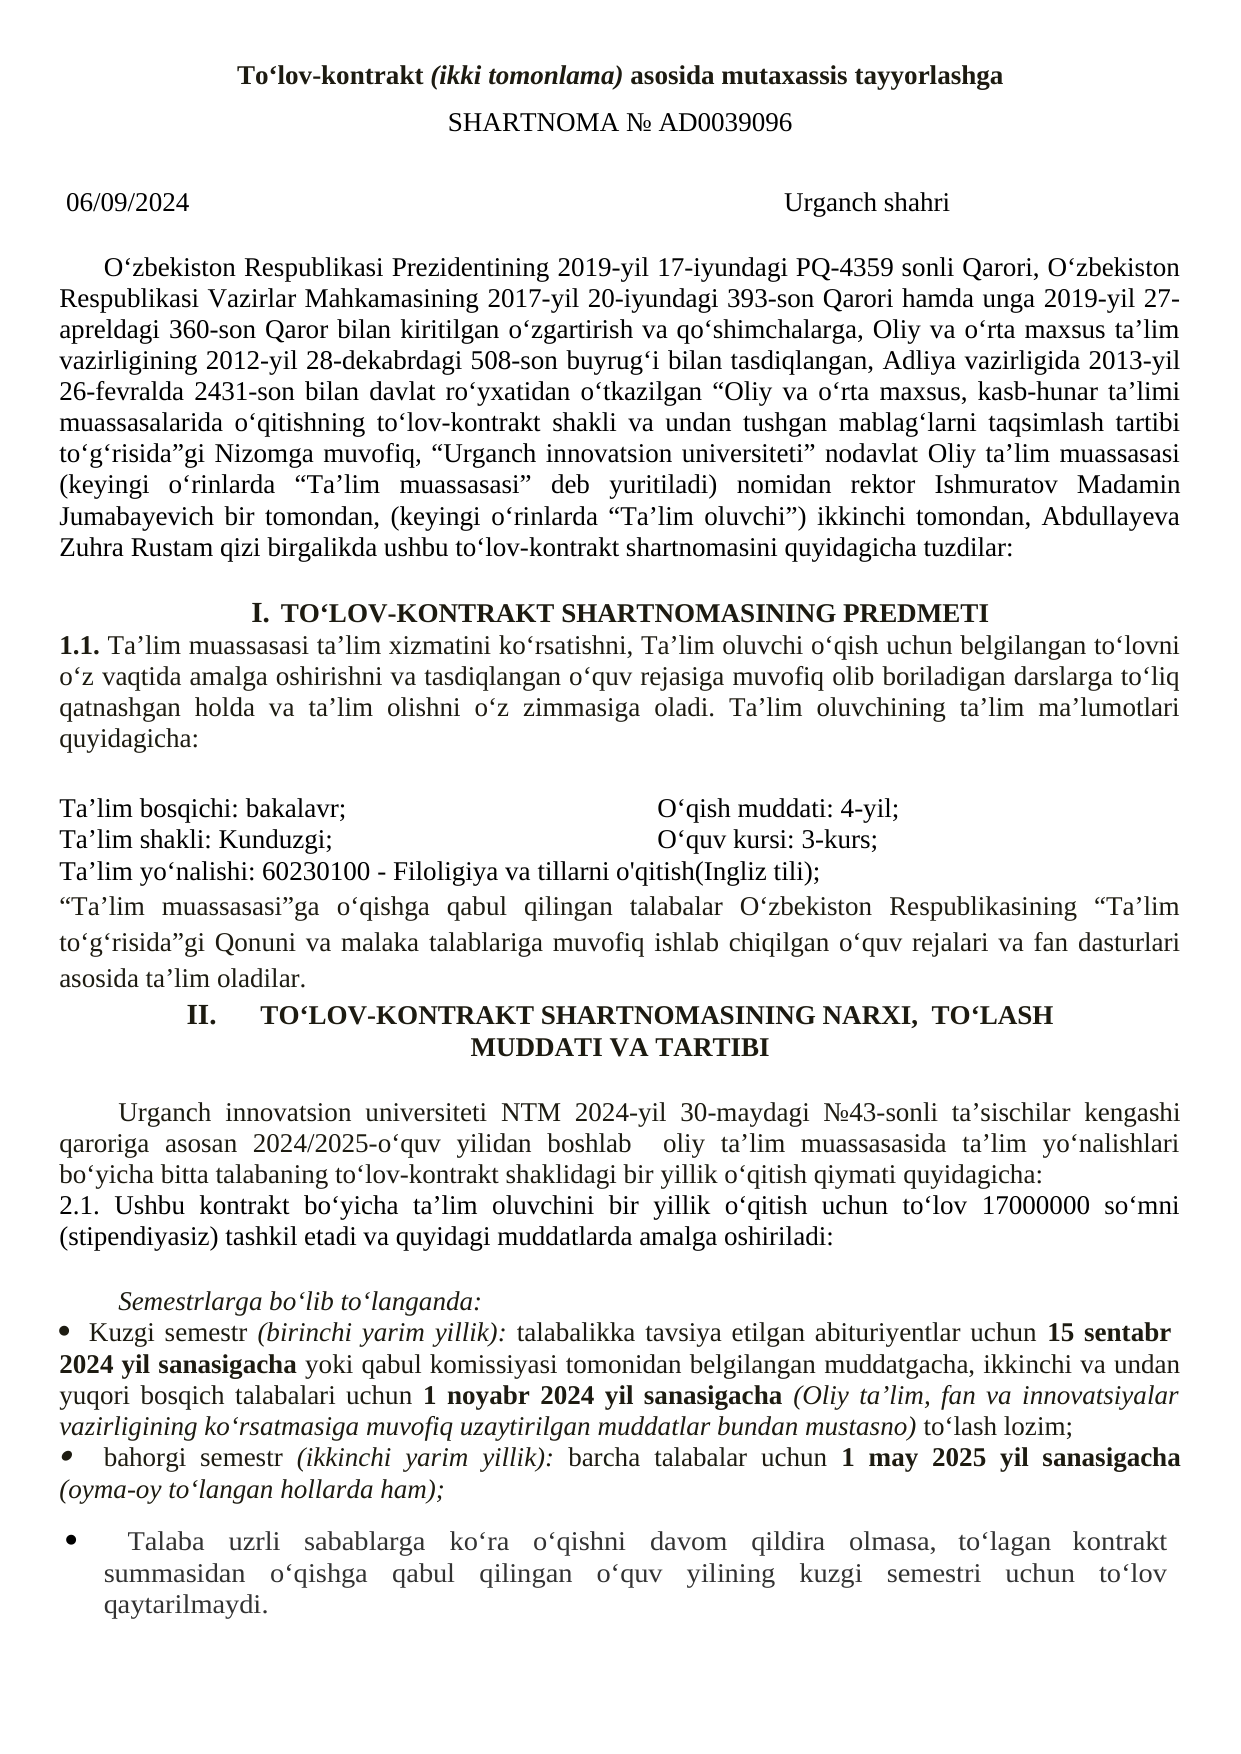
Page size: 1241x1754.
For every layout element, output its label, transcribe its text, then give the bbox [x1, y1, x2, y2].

text 2.1. Ushbu kontrakt bo‘yicha ta’lim oluvchini bir yillik o‘qitish uchun to‘lov 17000000 soʻmni (stipendiyasiz) tashkil etadi va quyidagi muddatlarda amalga oshiriladi: [59, 1189, 1181, 1251]
text Ta’lim yo‘nalishi: 60230100 - Filoligiya va tillarni o'qitish(Ingliz tili); [59, 854, 1181, 886]
list TO‘LOV-KONTRAKT SHARTNOMASINING NARXI, TO‘LASH [59, 997, 1181, 1031]
text 1.1. Ta’lim muassasasi ta’lim xizmatini ko‘rsatishni, Ta’lim oluvchi o‘qish uchun belgilangan to‘lovni o‘z vaqtida amalga oshirishni va tasdiqlangan o‘quv rejasiga muvofiq olib boriladigan darslarga to‘liq qatnashgan holda va ta’lim olishni o‘z zimmasiga oladi. Ta’lim oluvchining ta’lim ma’lumotlari quyidagicha: [59, 629, 1181, 754]
text O‘qish muddati: 4-yil; [657, 792, 1181, 823]
list TO‘LOV-KONTRAKT SHARTNOMASINING PREDMETI [59, 596, 1181, 629]
text Oʻzbekiston Respublikasi Prezidentining 2019-yil 17-iyundagi PQ-4359 sonli Qarori, O‘zbekiston Respublikasi Vazirlar Mahkamasining 2017-yil 20-iyundagi 393-son Qarori hamda unga 2019-yil 27- apreldagi 360-son Qaror bilan kiritilgan o‘zgartirish va qo‘shimchalarga, Oliy va o‘rta maxsus ta’lim vazirligining 2012-yil 28-dekabrdagi 508-son buyrug‘i bilan tasdiqlangan, Adliya vazirligida 2013-yil 26-fevralda 2431-son bilan davlat ro‘yxatidan o‘tkazilgan “Oliy va o‘rta maxsus, kasb-hunar ta’limi muassasalarida o‘qitishning to‘lov-kontrakt shakli va undan tushgan mablag‘larni taqsimlash tartibi to‘g‘risida”gi Nizomga muvofiq, “Urganch innovatsion universiteti” nodavlat Oliy ta’lim muassasasi (keyingi oʻrinlarda “Ta’lim muassasasi” deb yuritiladi) nomidan rektor Ishmuratov Madamin Jumabayevich bir tomondan, (keyingi o‘rinlarda “Ta’lim oluvchi”) ikkinchi tomondan, Abdullayeva Zuhra Rustam qizi birgalikda ushbu to‘lov-kontrakt shartnomasini quyidagicha tuzdilar: [59, 251, 1181, 562]
text “Ta’lim muassasasi”ga o‘qishga qabul qilingan talabalar O‘zbekiston Respublikasining “Ta’lim to‘g‘risida”gi Qonuni va malaka talablariga muvofiq ishlab chiqilgan o‘quv rejalari va fan dasturlari asosida ta’lim oladilar. [59, 890, 1181, 993]
list MUDDATI VA TARTIBI [59, 1031, 1181, 1062]
text Ta’lim bosqichi: bakalavr; Ta’lim shakli: Kunduzgi; [59, 792, 583, 854]
text O‘quv kursi: 3-kurs; [657, 823, 1181, 854]
text Semestrlarga bo‘lib to‘langanda: [59, 1285, 1181, 1316]
list bahorgi semestr (ikkinchi yarim yillik): barcha talabalar uchun 1 may 2025 yil sanasigacha (oyma-oy to‘langan hollarda ham); [59, 1441, 1181, 1504]
list Talaba uzrli sabablarga koʻra oʻqishni davom qildira olmasa, toʻlagan kontrakt summasidan oʻqishga qabul qilingan oʻquv yilining kuzgi semestri uchun toʻlov qaytarilmaydi. [66, 1525, 1168, 1619]
list Kuzgi semestr (birinchi yarim yillik): talabalikka tavsiya etilgan abituriyentlar uchun 15 sentabr 2024 yil sanasigacha yoki qabul komissiyasi tomonidan belgilangan muddatgacha, ikkinchi va undan yuqori bosqich talabalari uchun 1 noyabr 2024 yil sanasigacha (Oliy ta’lim, fan va innovatsiyalar vazirligining koʻrsatmasiga muvofiq uzaytirilgan muddatlar bundan mustasno) to‘lash lozim; [59, 1316, 1181, 1441]
text To‘lov-kontrakt (ikki tomonlama) asosida mutaxassis tayyorlashga [59, 59, 1181, 90]
text Urganch innovatsion universiteti NTM 2024-yil 30-maydagi №43-sonli ta’sischilar kengashi qaroriga asosan 2024/2025-oʻquv yilidan boshlab oliy ta’lim muassasasida ta’lim yoʻnalishlari boʻyicha bitta talabaning toʻlov-kontrakt shaklidagi bir yillik oʻqitish qiymati quyidagicha: [59, 1096, 1181, 1189]
text SHARTNOMA № AD0039096 [59, 106, 1181, 137]
text 06/09/2024 Urganch shahri [59, 186, 1181, 217]
